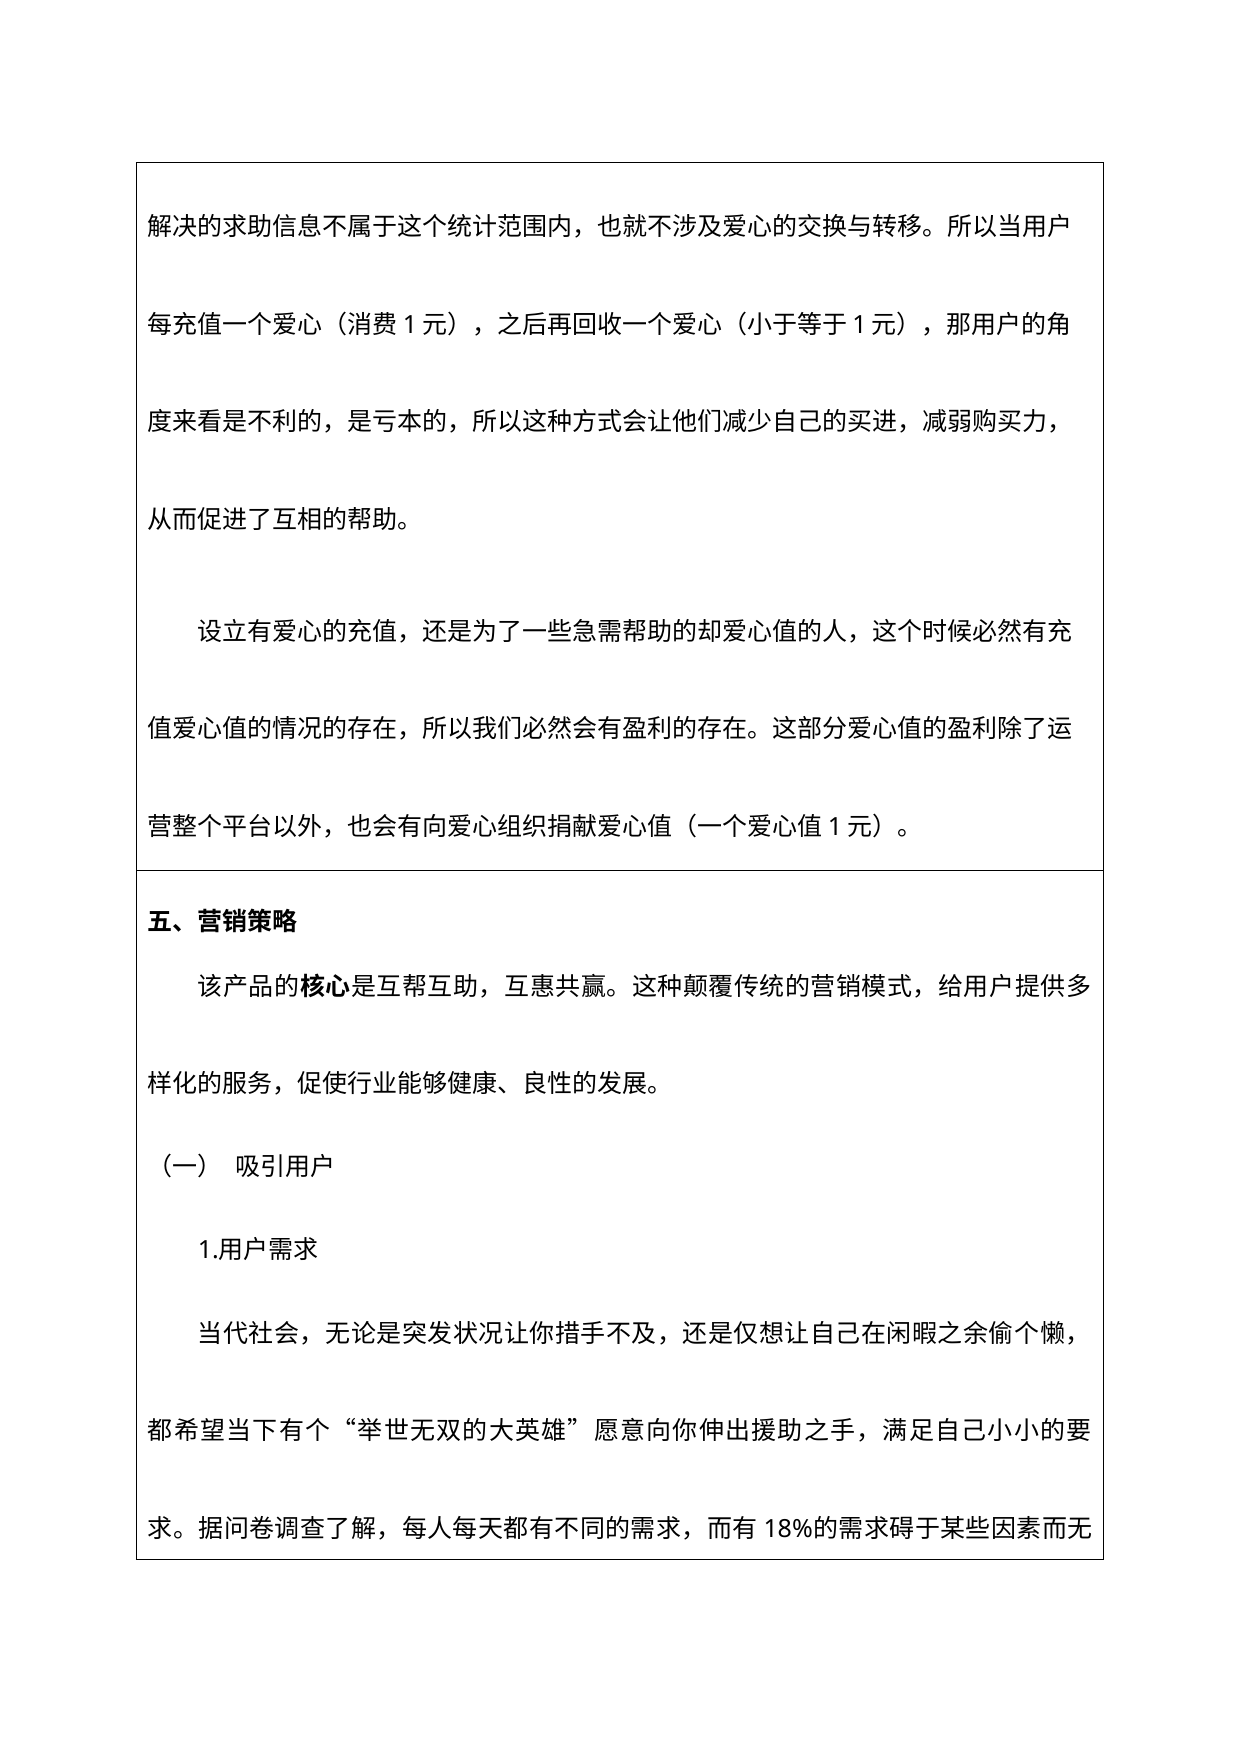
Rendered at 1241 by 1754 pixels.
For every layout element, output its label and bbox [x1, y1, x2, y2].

table_cell [137, 871, 1103, 1559]
table_cell [137, 163, 1103, 869]
